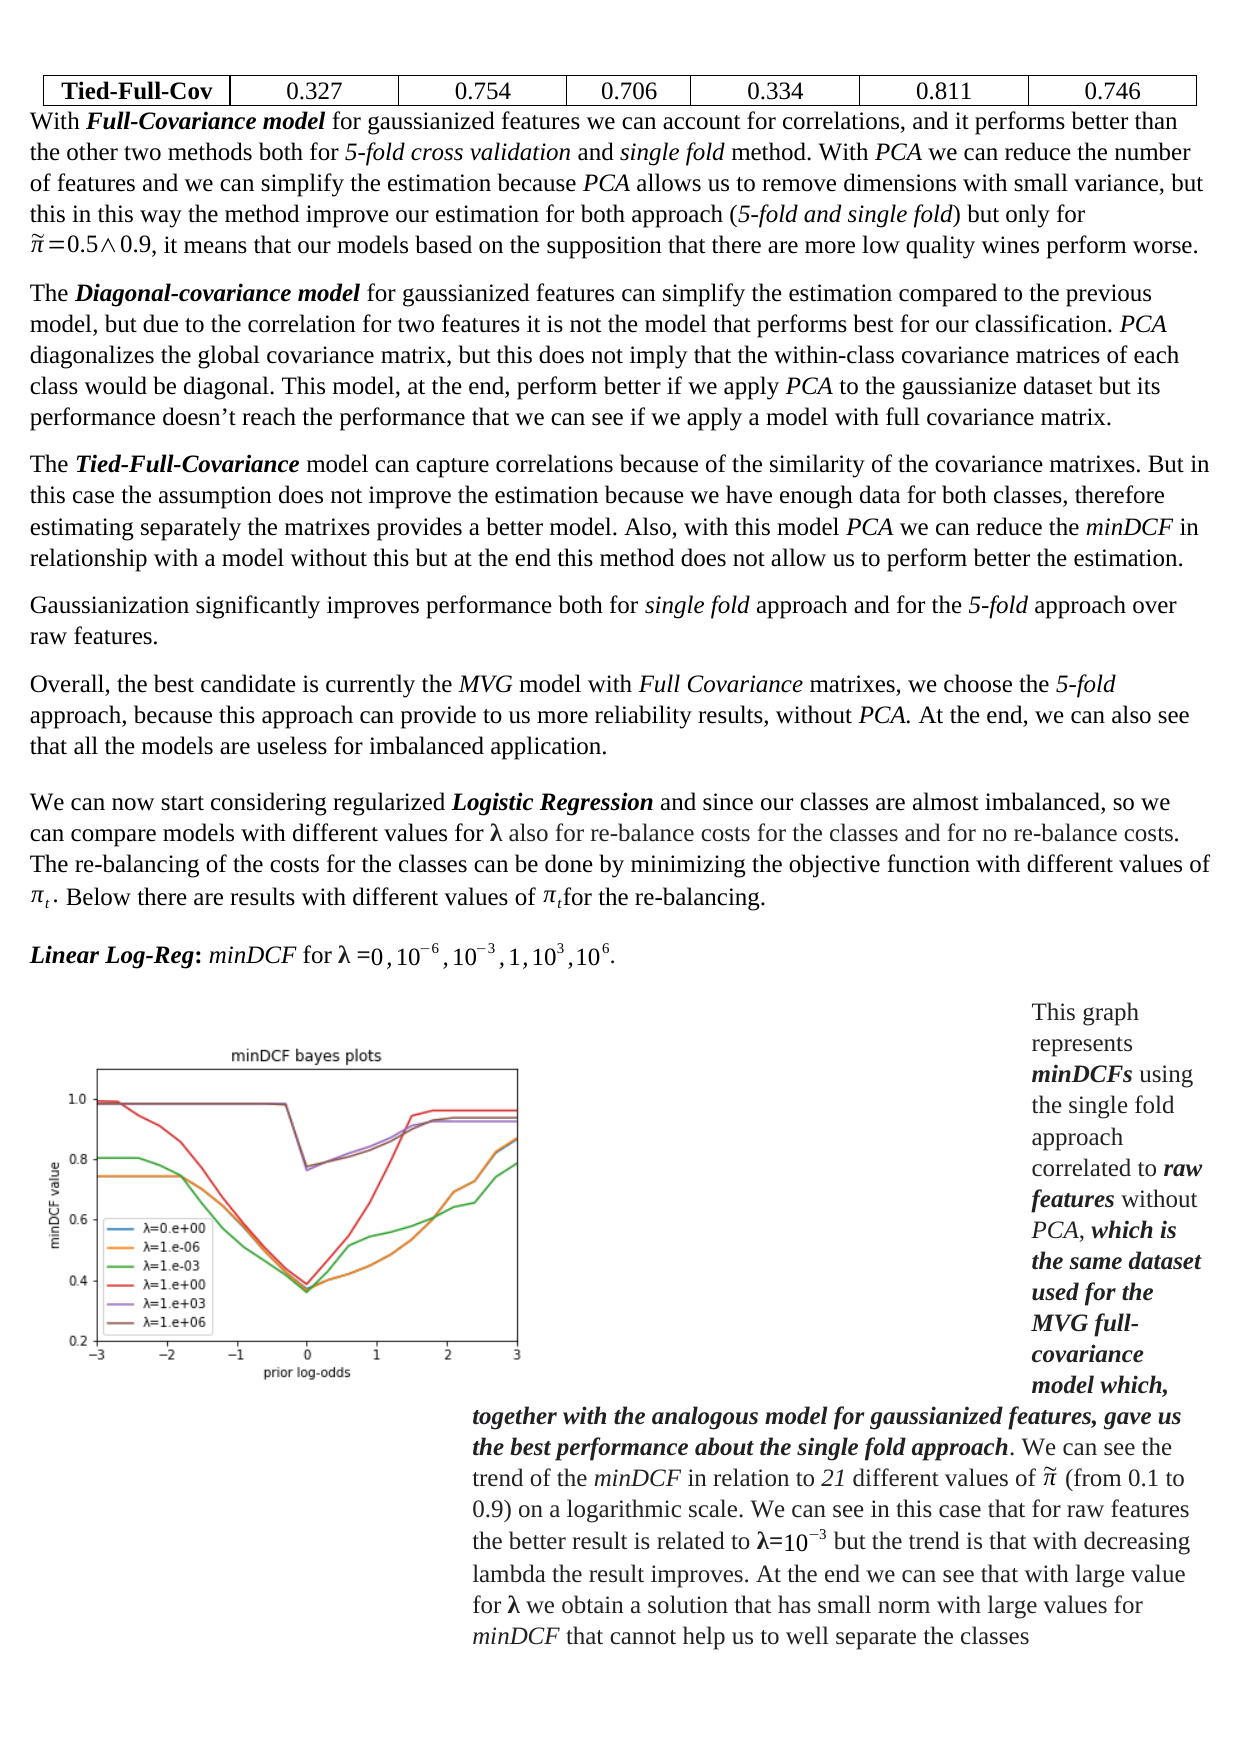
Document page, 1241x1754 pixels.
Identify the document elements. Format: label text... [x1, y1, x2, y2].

table_cell 0.706 [567, 76, 690, 105]
text Linear Log-Reg: minDCF for λ =. [29, 939, 1211, 970]
table_cell Tied-Full-Cov [44, 76, 229, 105]
table_cell 0.746 [1029, 76, 1196, 105]
table_cell 0.754 [399, 76, 566, 105]
text Gaussianization significantly improves performance both for single fold approach and for the 5-fold approach over raw features. [29, 590, 1211, 650]
table_cell 0.811 [860, 76, 1028, 105]
picture [29, 1025, 571, 1386]
text The Diagonal-covariance model for gaussianized features can simplify the estimation compared to the previous model, but due to the correlation for two features it is not the model that performs best for our classification. PCA diagonalizes the global covariance matrix, but this does not imply that the within-class covariance matrices of each class would be diagonal. This model, at the end, perform better if we apply PCA to the gaussianize dataset but its performance doesn’t reach the performance that we can see if we apply a model with full covariance matrix. [29, 278, 1211, 431]
text Overall, the best candidate is currently the MVG model with Full Covariance matrixes, we choose the 5-fold approach, because this approach can provide to us more reliability results, without PCA. At the end, we can also see that all the models are useless for imbalanced application. [29, 669, 1211, 760]
text The Tied-Full-Covariance model can capture correlations because of the similarity of the covariance matrixes. But in this case the assumption does not improve the estimation because we have enough data for both classes, therefore estimating separately the matrixes provides a better model. Also, with this model PCA we can reduce the minDCF in relationship with a model without this but at the end this method does not allow us to perform better the estimation. [29, 449, 1211, 571]
text We can now start considering regularized Logistic Regression and since our classes are almost imbalanced, so we can compare models with different values for λ also for re-balance costs for the classes and for no re-balance costs. The re-balancing of the costs for the classes can be done by minimizing the objective function with different values of Below there are results with different values of for the re-balancing. [29, 787, 1211, 912]
table_cell 0.327 [231, 76, 398, 105]
text This graph represents minDCFs using the single fold approach correlated to raw features without PCA, which is the same dataset used for the MVG full-covariance model which, together with the analogous model for gaussianized features, gave us the best performance about the single fold approach. We can see the trend of the minDCF in relation to 21 different values ​​of (from 0.1 to 0.9) on a logarithmic scale. We can see in this case that for raw features the better result is related to λ= but the trend is that with decreasing lambda the result improves. At the end we can see that with large value for λ we obtain a solution that has small norm with large values for minDCF that cannot help us to well separate the classes [472, 997, 1211, 1649]
table_cell 0.334 [691, 76, 859, 105]
text With Full-Covariance model for gaussianized features we can account for correlations, and it performs better than the other two methods both for 5-fold cross validation and single fold method. With PCA we can reduce the number of features and we can simplify the estimation because PCA allows us to remove dimensions with small variance, but this in this way the method improve our estimation for both approach (5-fold and single fold) but only for , it means that our models based on the supposition that there are more low quality wines perform worse. [29, 106, 1211, 259]
